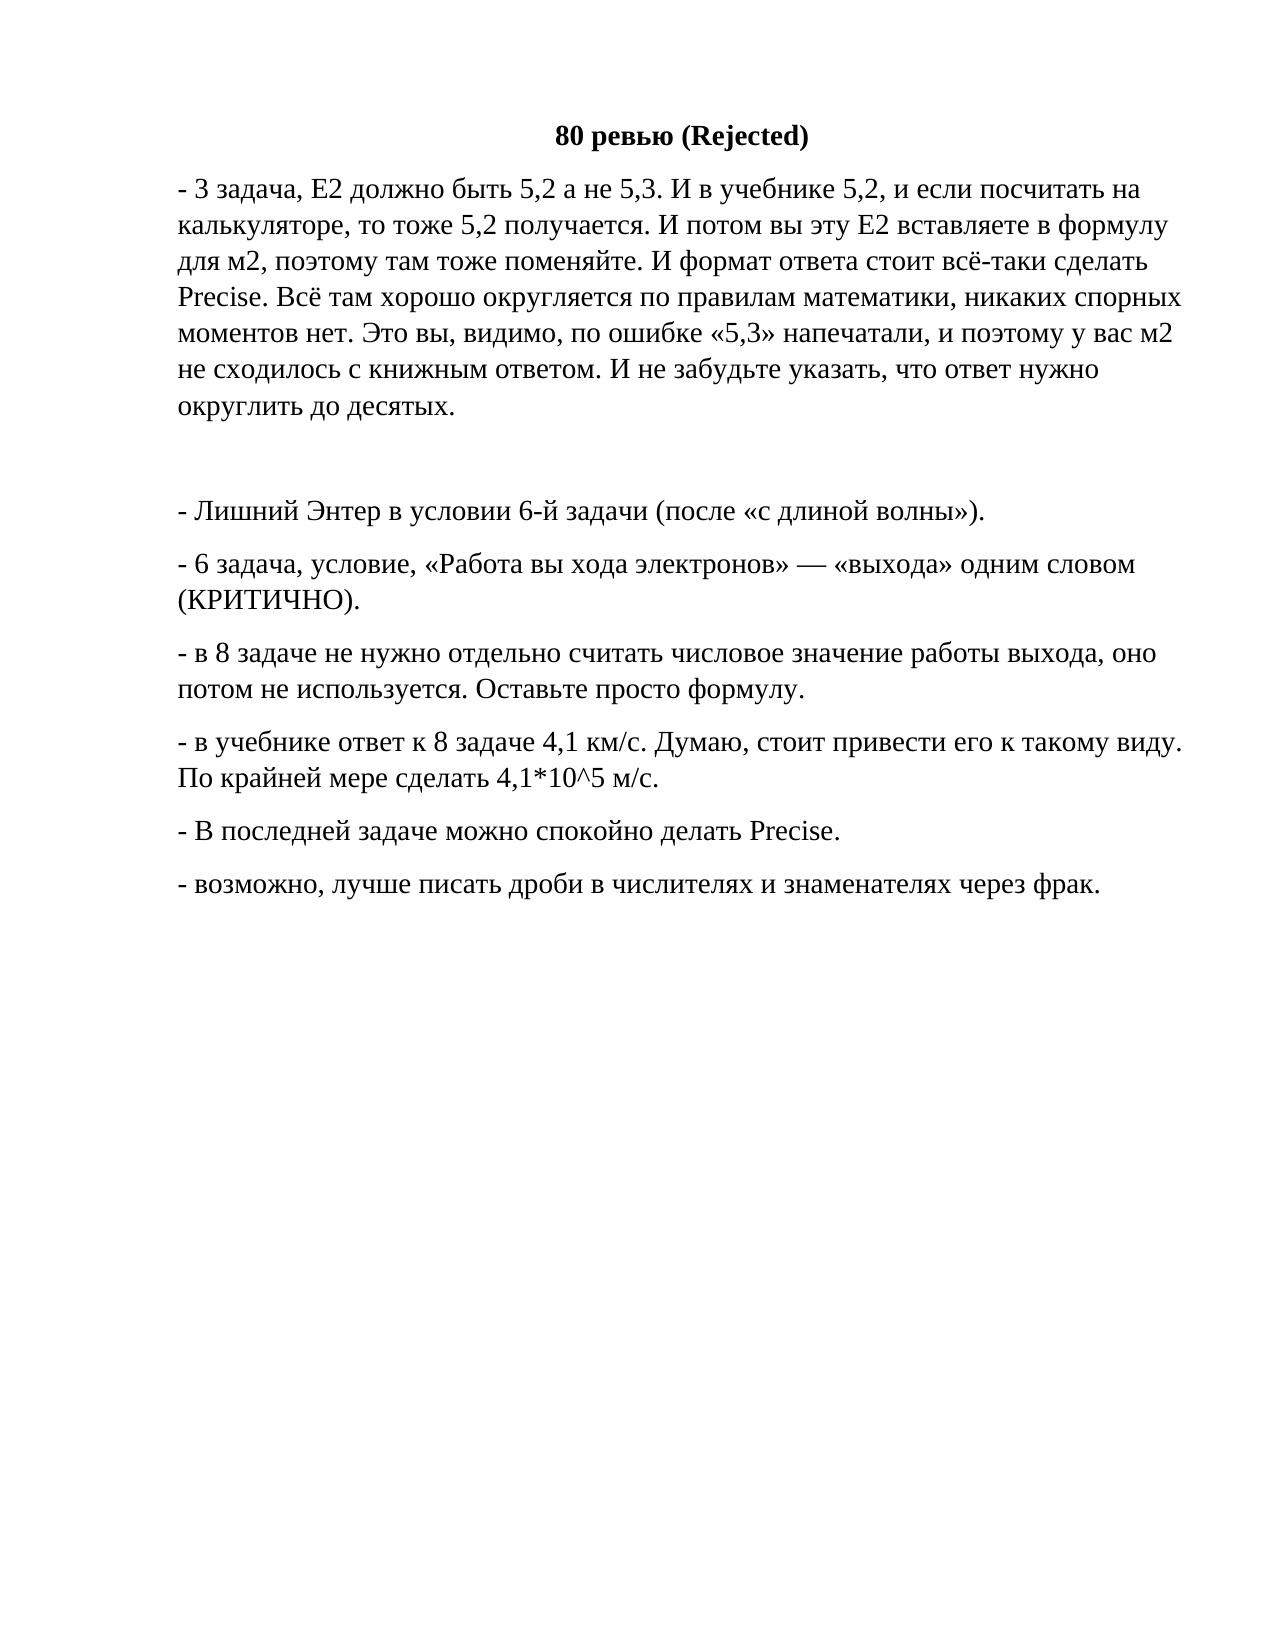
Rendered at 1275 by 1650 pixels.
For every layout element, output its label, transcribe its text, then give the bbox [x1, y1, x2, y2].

text - в учебнике ответ к 8 задаче 4,1 км/с. Думаю, стоит привести его к такому виду. По крайней мере сделать 4,1*10^5 м/с. [177, 724, 1186, 794]
text - В последней задаче можно спокойно делать Precise. [177, 813, 1186, 847]
text - Лишний Энтер в условии 6-й задачи (после «с длиной волны»). [177, 493, 1186, 527]
text 80 ревью (Rejected) [177, 118, 1186, 152]
text - возможно, лучше писать дроби в числителях и знаменателях через фрак. [177, 866, 1186, 899]
text - 6 задача, условие, «Работа вы хода электронов» — «выхода» одним словом (КРИТИЧНО). [177, 546, 1186, 616]
text - 3 задача, Е2 должно быть 5,2 а не 5,3. И в учебнике 5,2, и если посчитать на калькуляторе, то тоже 5,2 получается. И потом вы эту Е2 вставляете в формулу для м2, поэтому там тоже поменяйте. И формат ответа стоит всё-таки сделать Precise. Всё там хорошо округляется по правилам математики, никаких спорных моментов нет. Это вы, видимо, по ошибке «5,3» напечатали, и поэтому у вас м2 не сходилось с книжным ответом. И не забудьте указать, что ответ нужно округлить до десятых. [177, 171, 1186, 421]
text - в 8 задаче не нужно отдельно считать числовое значение работы выхода, оно потом не используется. Оставьте просто формулу. [177, 635, 1186, 705]
